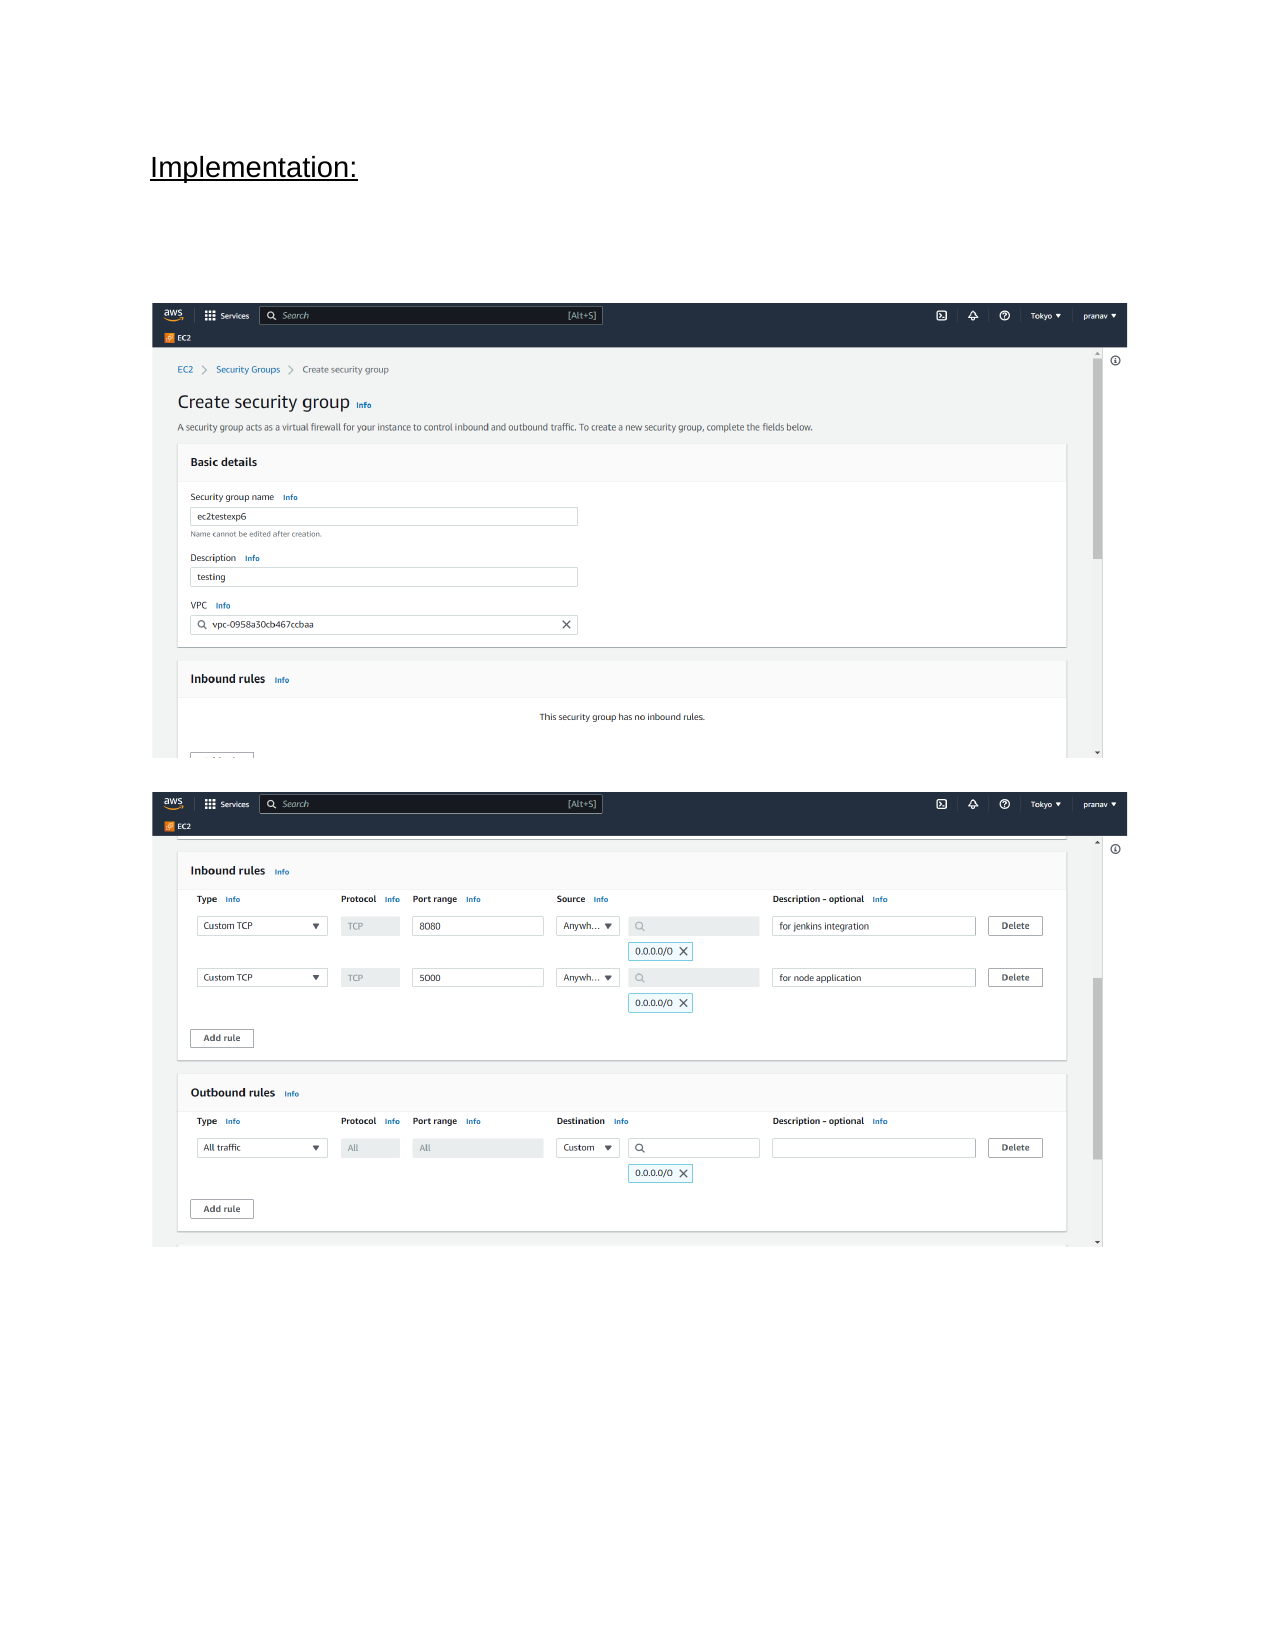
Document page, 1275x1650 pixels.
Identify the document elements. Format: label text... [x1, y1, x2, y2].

picture [152, 792, 1128, 1247]
text Implementation: [150, 150, 1125, 183]
picture [152, 303, 1128, 758]
